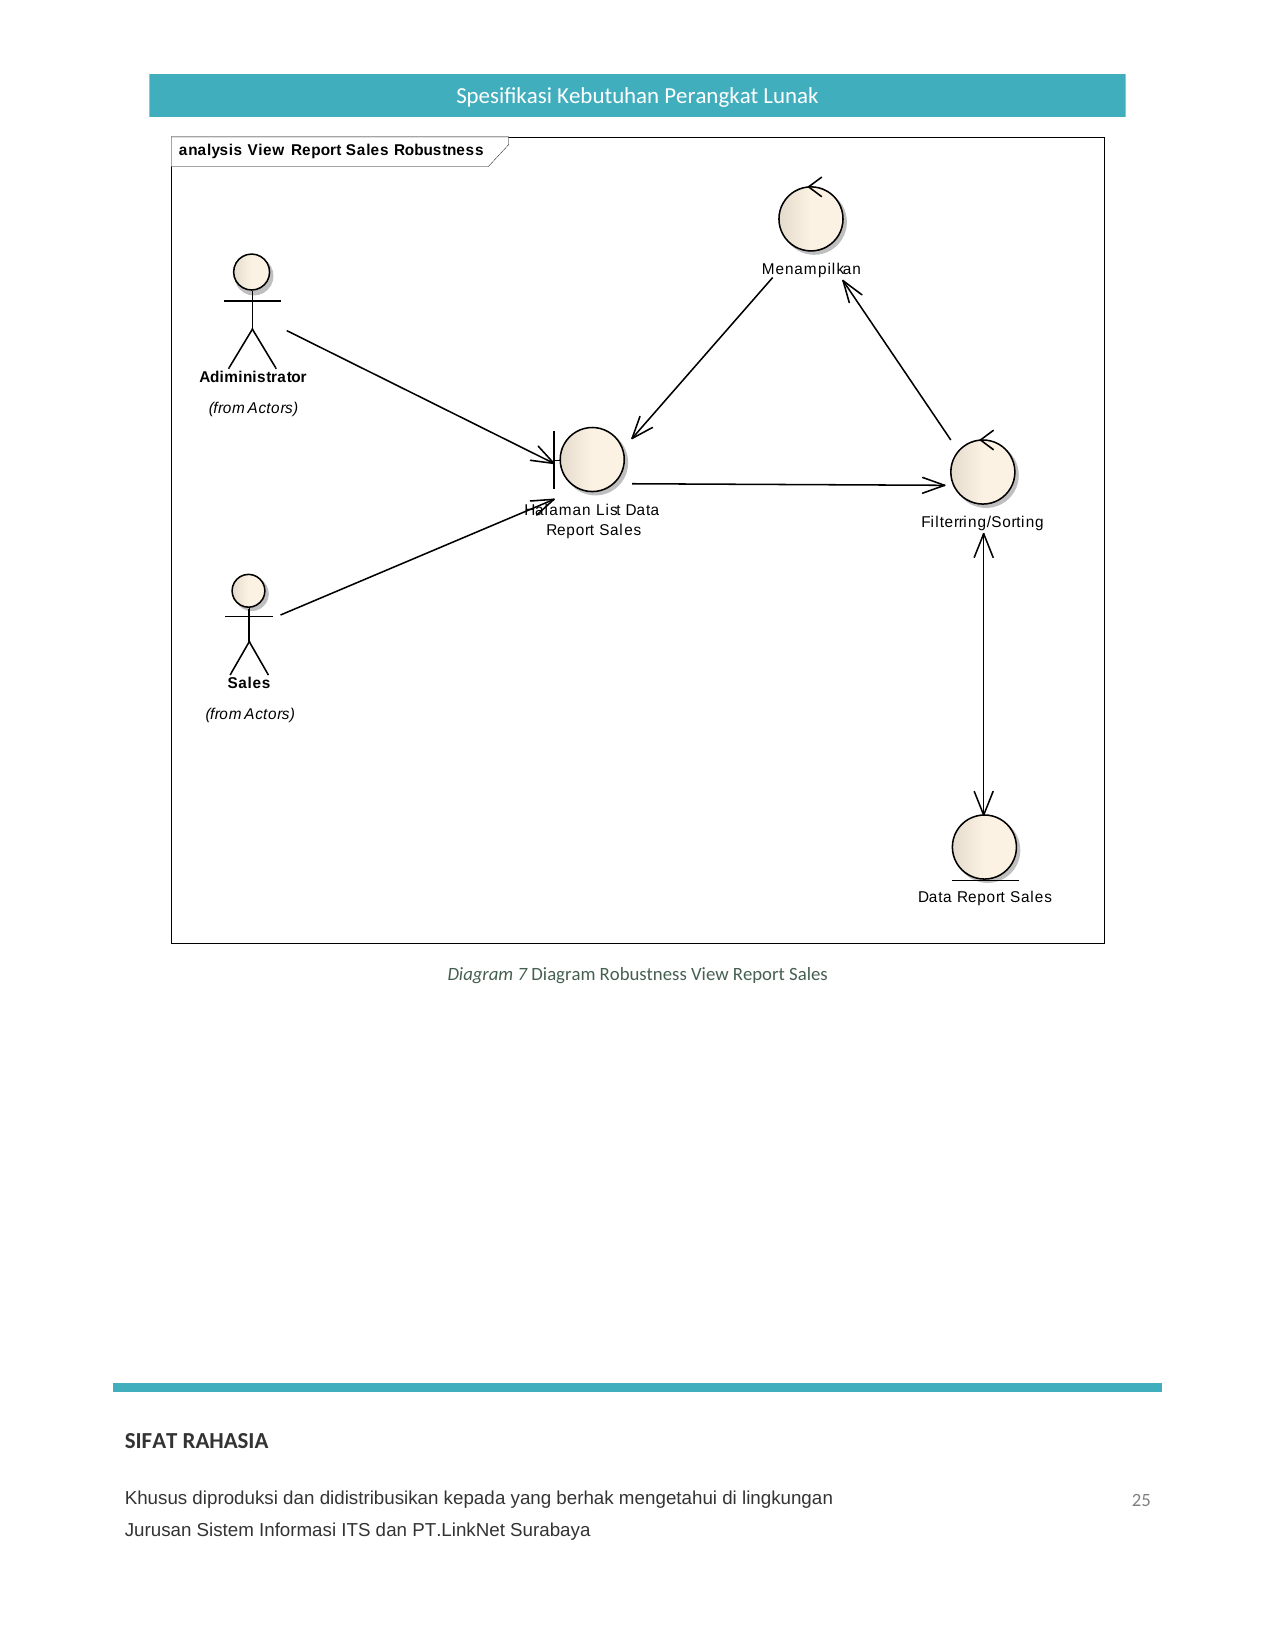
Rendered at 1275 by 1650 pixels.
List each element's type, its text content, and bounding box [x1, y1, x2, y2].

text Diagram 7 Diagram Robustness View Report Sales [112, 962, 1162, 985]
